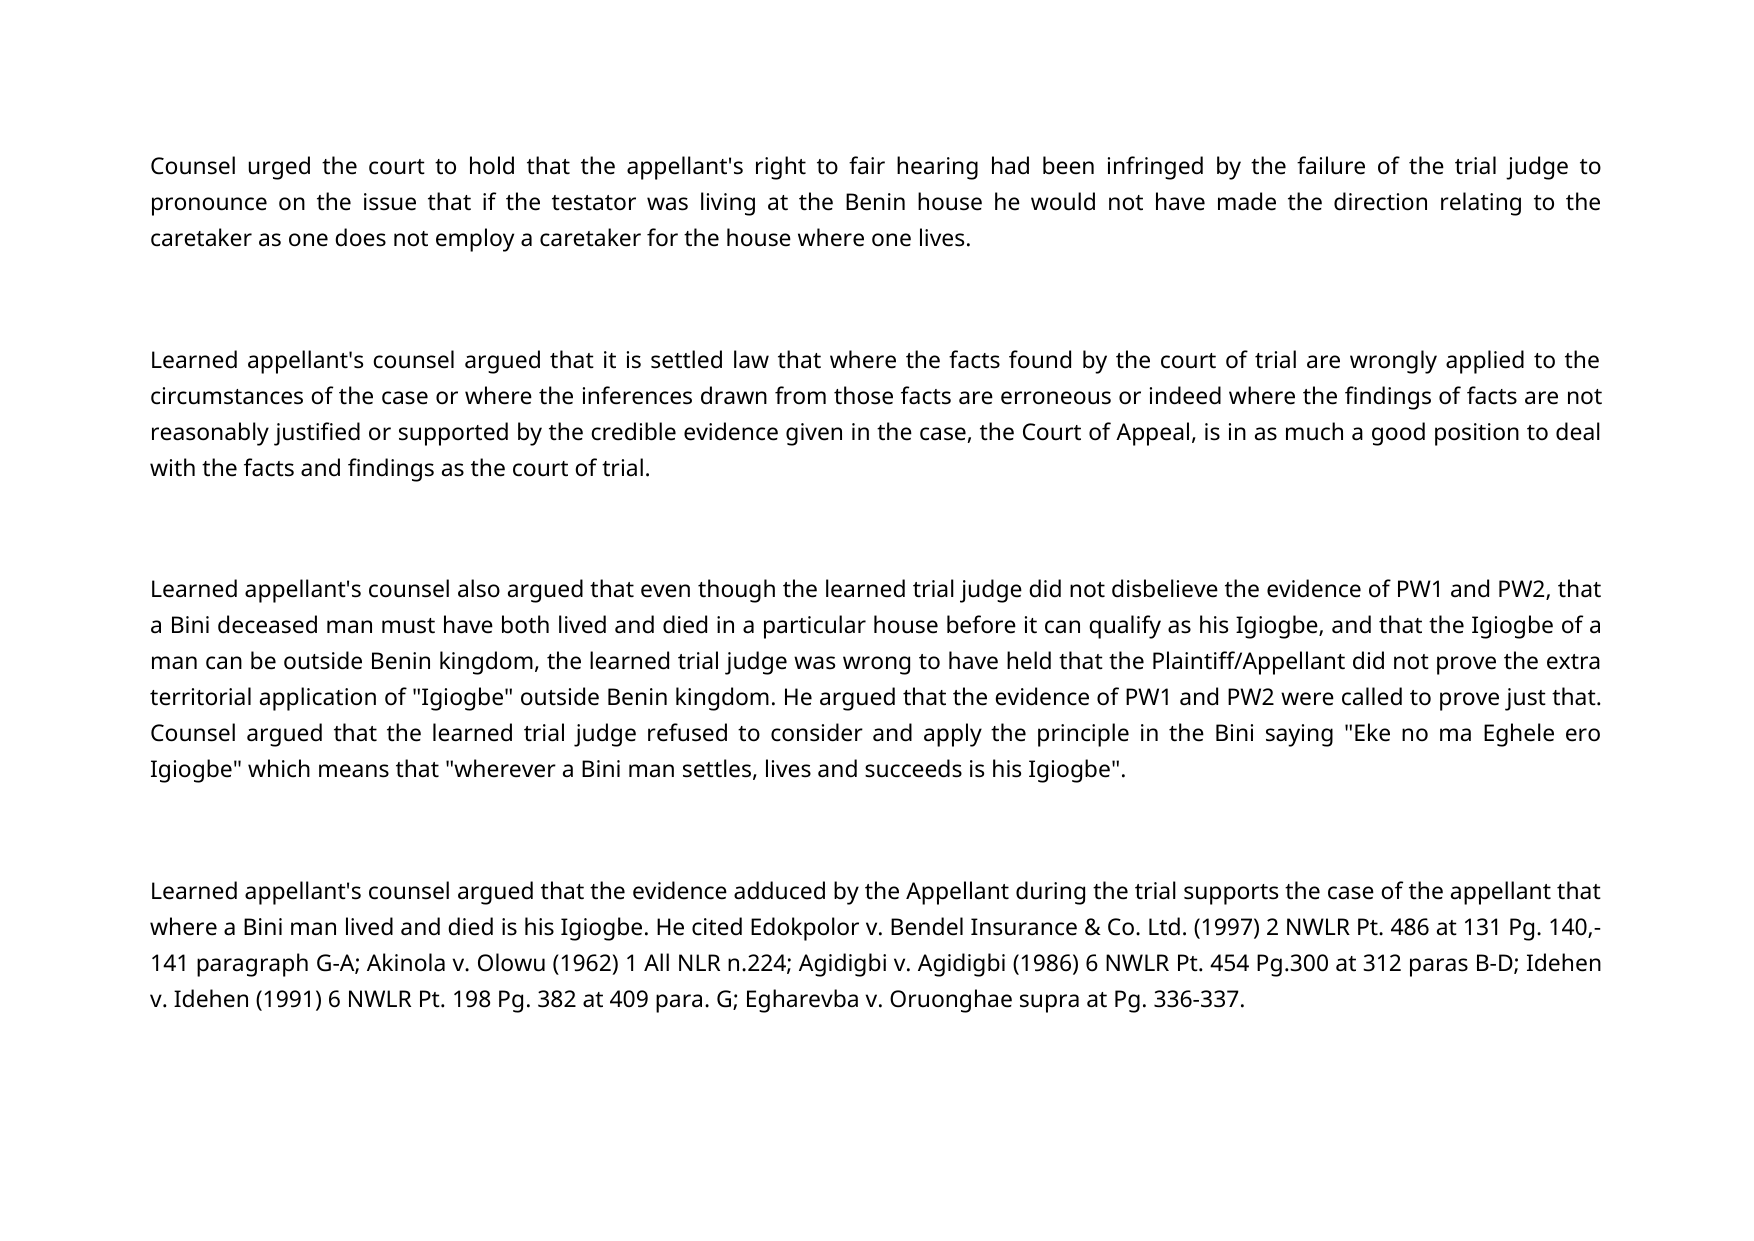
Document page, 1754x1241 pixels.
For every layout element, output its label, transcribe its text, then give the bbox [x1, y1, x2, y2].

text Learned appellant's counsel argued that it is settled law that where the facts found by the court of trial are wrongly applied to the circumstances of the case or where the inferences drawn from those facts are erroneous or indeed where the findings of facts are not reasonably justified or supported by the credible evidence given in the case, the Court of Appeal, is in as much a good position to deal with the facts and findings as the court of trial. [150, 344, 1604, 483]
text Counsel urged the court to hold that the appellant's right to fair hearing had been infringed by the failure of the trial judge to pronounce on the issue that if the testator was living at the Benin house he would not have made the direction relating to the caretaker as one does not employ a caretaker for the house where one lives. [150, 150, 1604, 253]
text Learned appellant's counsel also argued that even though the learned trial judge did not disbelieve the evidence of PW1 and PW2, that a Bini deceased man must have both lived and died in a particular house before it can qualify as his Igiogbe, and that the Igiogbe of a man can be outside Benin kingdom, the learned trial judge was wrong to have held that the Plaintiff/Appellant did not prove the extra territorial application of "Igiogbe" outside Benin kingdom. He argued that the evidence of PW1 and PW2 were called to prove just that. Counsel argued that the learned trial judge refused to consider and apply the principle in the Bini saying "Eke no ma Eghele ero Igiogbe" which means that "wherever a Bini man settles, lives and succeeds is his Igiogbe". [150, 573, 1604, 784]
text Learned appellant's counsel argued that the evidence adduced by the Appellant during the trial supports the case of the appellant that where a Bini man lived and died is his Igiogbe. He cited Edokpolor v. Bendel Insurance & Co. Ltd. (1997) 2 NWLR Pt. 486 at 131 Pg. 140,- 141 paragraph G-A; Akinola v. Olowu (1962) 1 All NLR n.224; Agidigbi v. Agidigbi (1986) 6 NWLR Pt. 454 Pg.300 at 312 paras B-D; Idehen v. Idehen (1991) 6 NWLR Pt. 198 Pg. 382 at 409 para. G; Egharevba v. Oruonghae supra at Pg. 336-337. [150, 875, 1604, 1014]
